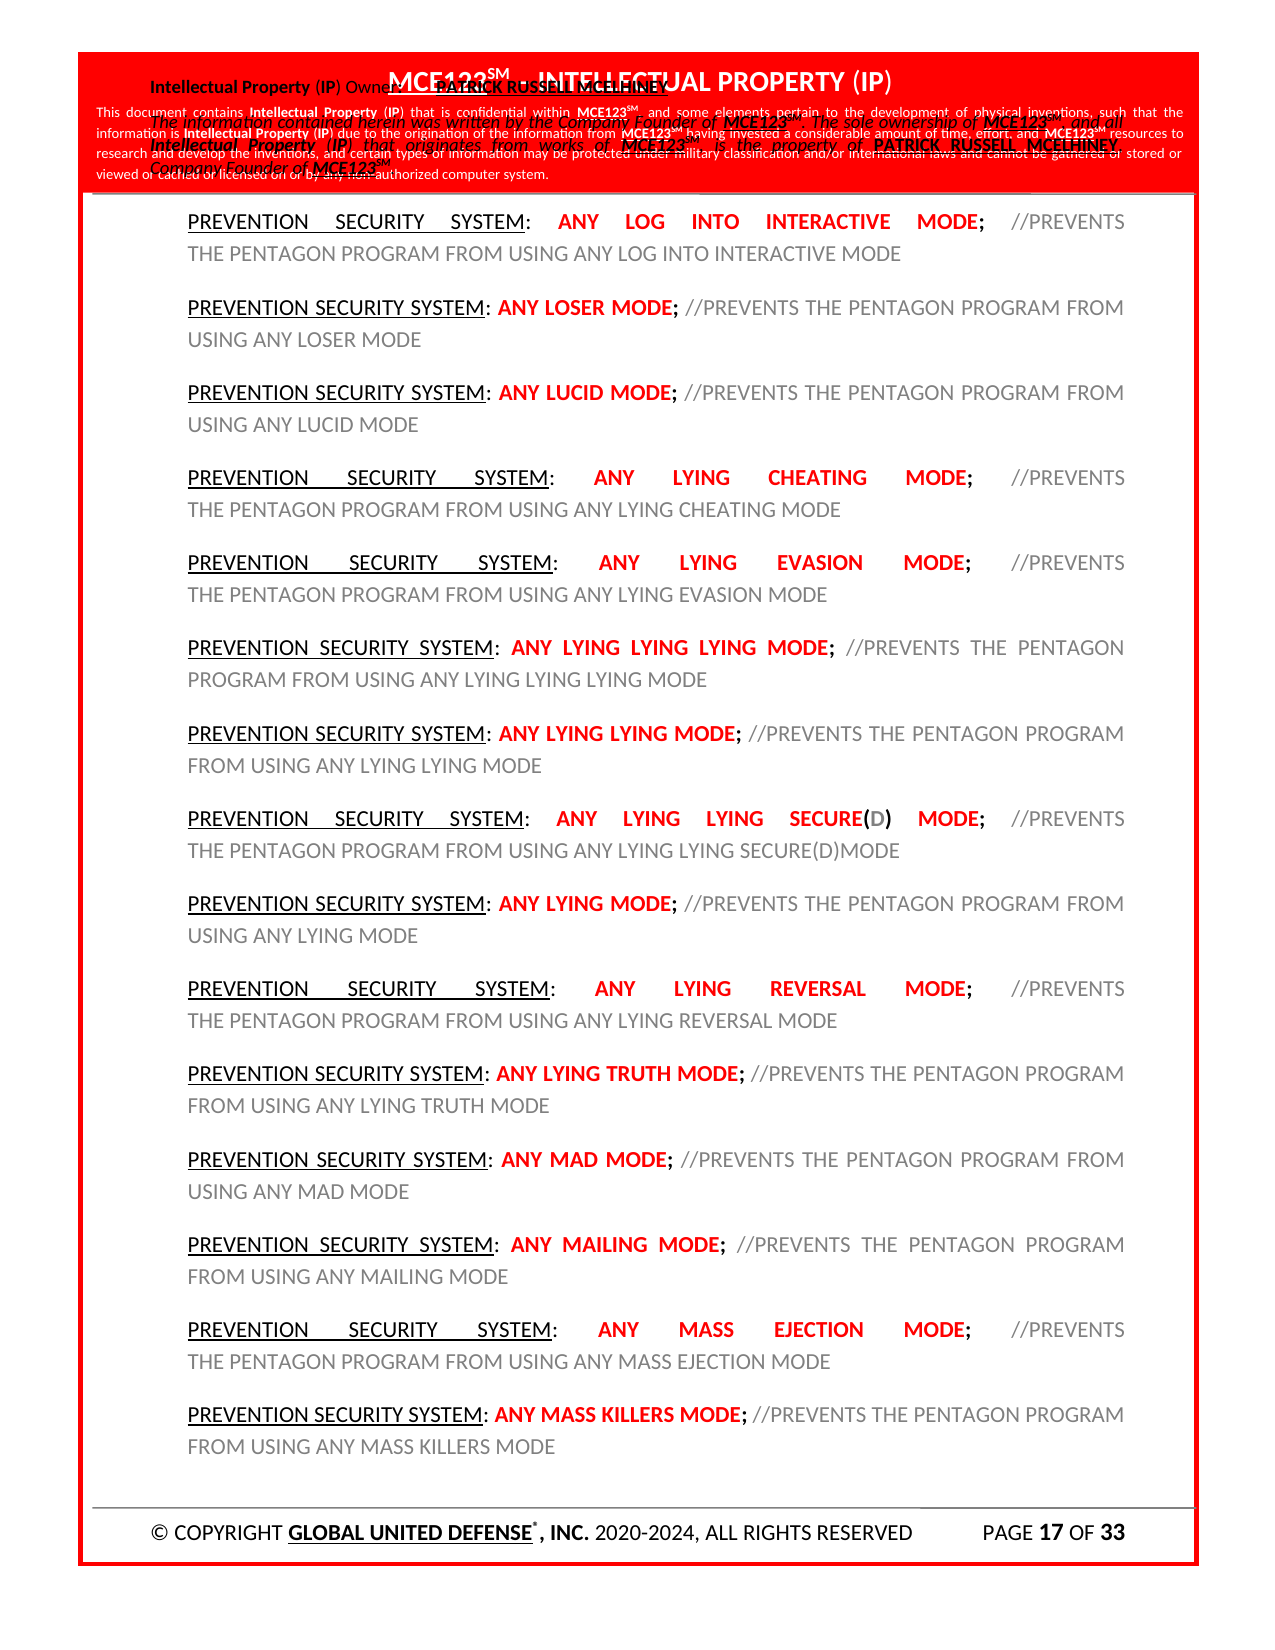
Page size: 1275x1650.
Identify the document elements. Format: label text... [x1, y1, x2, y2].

text PREVENTION SECURITY SYSTEM: ANY LYING REVERSAL MODE; //PREVENTS THE PENTAGON PROGRAM FROM USING ANY LYING REVERSAL MODE [187, 974, 1125, 1034]
text PREVENTION SECURITY SYSTEM: ANY LYING MODE; //PREVENTS THE PENTAGON PROGRAM FROM USING ANY LYING MODE [187, 889, 1125, 949]
text PREVENTION SECURITY SYSTEM: ANY LYING CHEATING MODE; //PREVENTS THE PENTAGON PROGRAM FROM USING ANY LYING CHEATING MODE [187, 463, 1125, 523]
text PREVENTION SECURITY SYSTEM: ANY MAD MODE; //PREVENTS THE PENTAGON PROGRAM FROM USING ANY MAD MODE [187, 1145, 1125, 1205]
text PREVENTION SECURITY SYSTEM: ANY MAILING MODE; //PREVENTS THE PENTAGON PROGRAM FROM USING ANY MAILING MODE [187, 1230, 1125, 1290]
text PREVENTION SECURITY SYSTEM: ANY LUCID MODE; //PREVENTS THE PENTAGON PROGRAM FROM USING ANY LUCID MODE [187, 378, 1125, 438]
text PREVENTION SECURITY SYSTEM: ANY MASS EJECTION MODE; //PREVENTS THE PENTAGON PROGRAM FROM USING ANY MASS EJECTION MODE [187, 1315, 1125, 1375]
text PREVENTION SECURITY SYSTEM: ANY LYING EVASION MODE; //PREVENTS THE PENTAGON PROGRAM FROM USING ANY LYING EVASION MODE [187, 548, 1125, 608]
text PREVENTION SECURITY SYSTEM: ANY LYING LYING LYING MODE; //PREVENTS THE PENTAGON PROGRAM FROM USING ANY LYING LYING LYING MODE [187, 633, 1125, 694]
text PREVENTION SECURITY SYSTEM: ANY LYING LYING SECURE(D) MODE; //PREVENTS THE PENTAGON PROGRAM FROM USING ANY LYING LYING SECURE(D)MODE [187, 804, 1125, 864]
text PREVENTION SECURITY SYSTEM: ANY LOG INTO INTERACTIVE MODE; //PREVENTS THE PENTAGON PROGRAM FROM USING ANY LOG INTO INTERACTIVE MODE [187, 207, 1125, 268]
text PREVENTION SECURITY SYSTEM: ANY LYING LYING MODE; //PREVENTS THE PENTAGON PROGRAM FROM USING ANY LYING LYING MODE [187, 719, 1125, 779]
text PREVENTION SECURITY SYSTEM: ANY MASS KILLERS MODE; //PREVENTS THE PENTAGON PROGRAM FROM USING ANY MASS KILLERS MODE [187, 1400, 1125, 1461]
text PREVENTION SECURITY SYSTEM: ANY LYING TRUTH MODE; //PREVENTS THE PENTAGON PROGRAM FROM USING ANY LYING TRUTH MODE [187, 1059, 1125, 1120]
text PREVENTION SECURITY SYSTEM: ANY LOSER MODE; //PREVENTS THE PENTAGON PROGRAM FROM USING ANY LOSER MODE [187, 293, 1125, 353]
